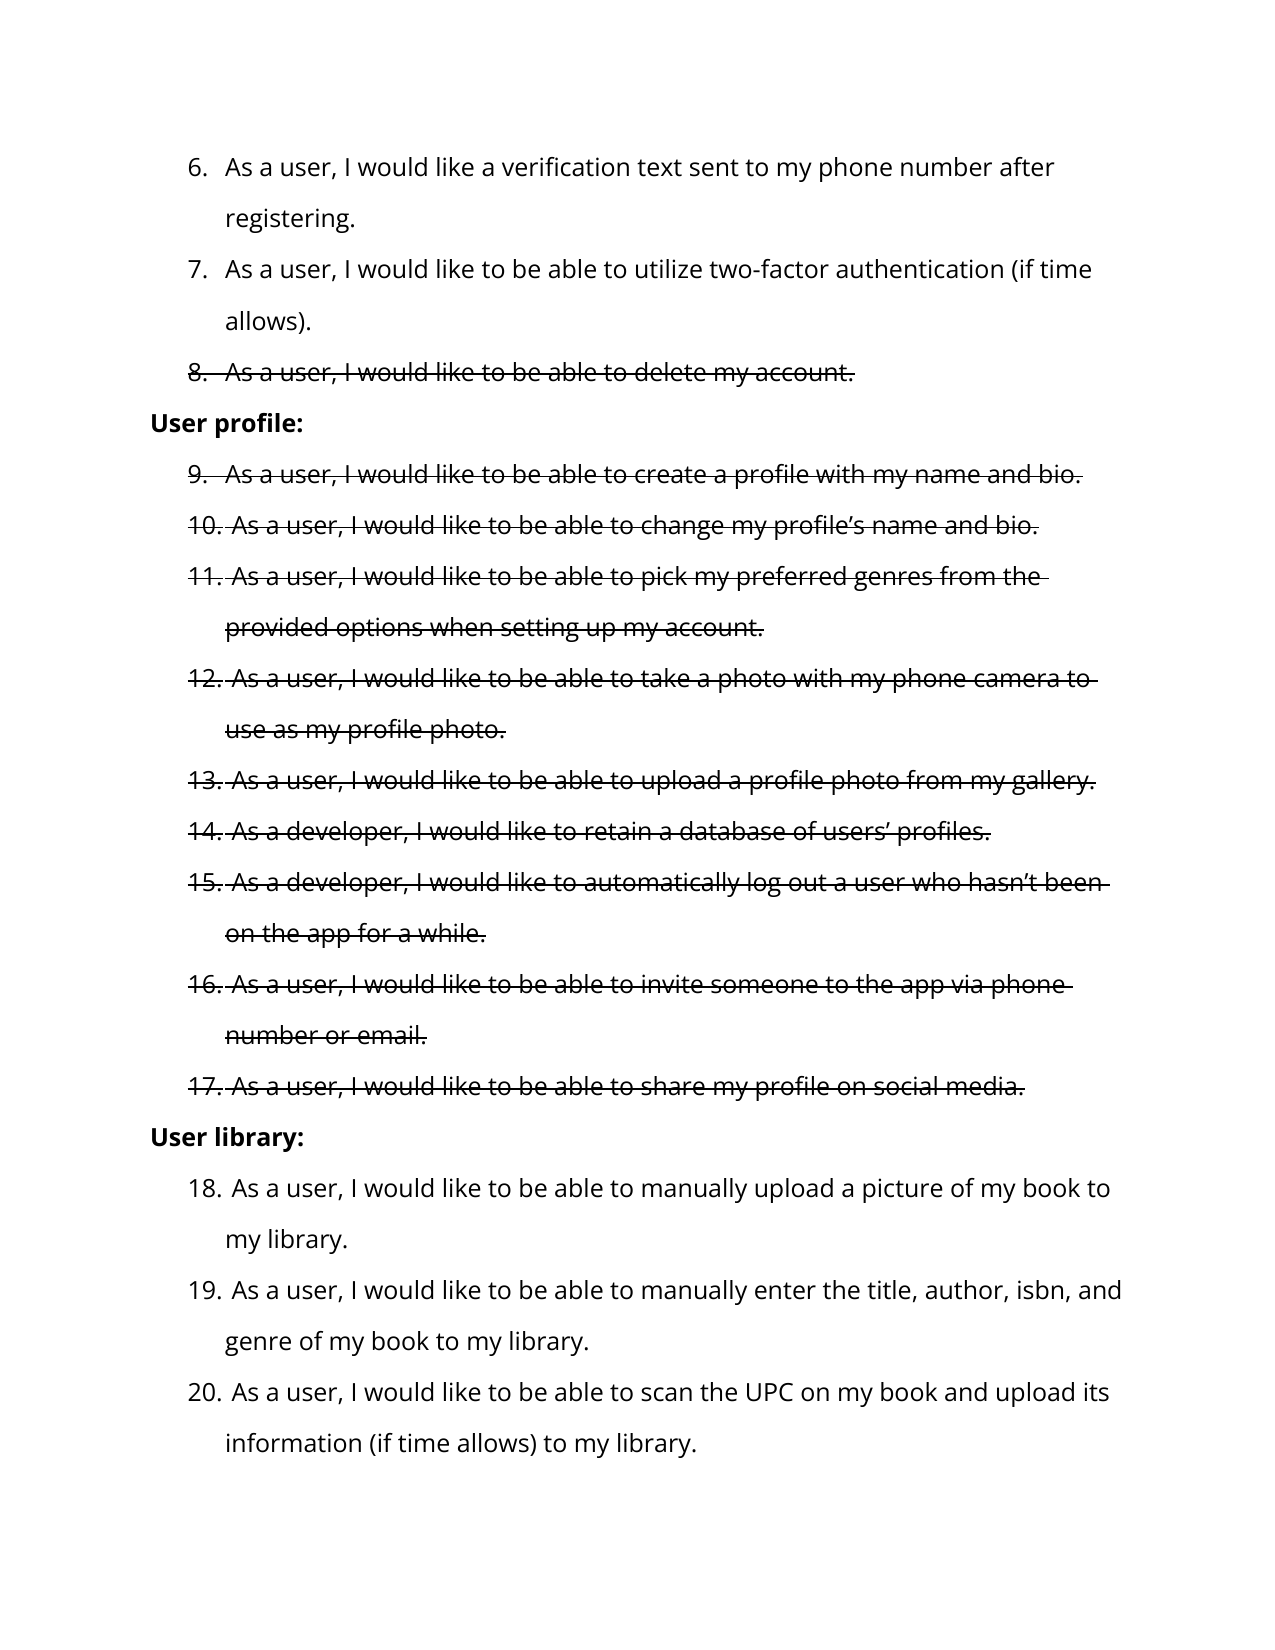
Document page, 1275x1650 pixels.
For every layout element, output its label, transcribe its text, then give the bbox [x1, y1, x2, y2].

list As a user, I would like a verification text sent to my phone number after registering. [187, 150, 1125, 235]
text User library: [150, 1120, 1125, 1154]
text User profile: [150, 405, 1125, 439]
list As a user, I would like to be able to pick my preferred genres from the provided options when setting up my account. [187, 558, 1125, 643]
list As a user, I would like to be able to share my profile on social media. [187, 1069, 1125, 1103]
list As a user, I would like to be able to take a photo with my phone camera to use as my profile photo. [187, 660, 1125, 746]
list As a user, I would like to be able to scan the UPC on my book and upload its information (if time allows) to my library. [187, 1375, 1125, 1460]
list As a user, I would like to be able to upload a profile photo from my gallery. [187, 762, 1125, 797]
list As a user, I would like to be able to change my profile’s name and bio. [187, 507, 1125, 541]
list As a user, I would like to be able to utilize two-factor authentication (if time allows). [187, 252, 1125, 337]
list As a developer, I would like to automatically log out a user who hasn’t been on the app for a while. [187, 864, 1125, 950]
list As a user, I would like to be able to create a profile with my name and bio. [187, 456, 1125, 490]
list As a user, I would like to be able to invite someone to the app via phone number or email. [187, 967, 1125, 1052]
list As a developer, I would like to retain a database of users’ profiles. [187, 813, 1125, 848]
list As a user, I would like to be able to delete my account. [187, 354, 1125, 388]
list As a user, I would like to be able to manually enter the title, author, isbn, and genre of my book to my library. [187, 1273, 1125, 1358]
list As a user, I would like to be able to manually upload a picture of my book to my library. [187, 1171, 1125, 1256]
